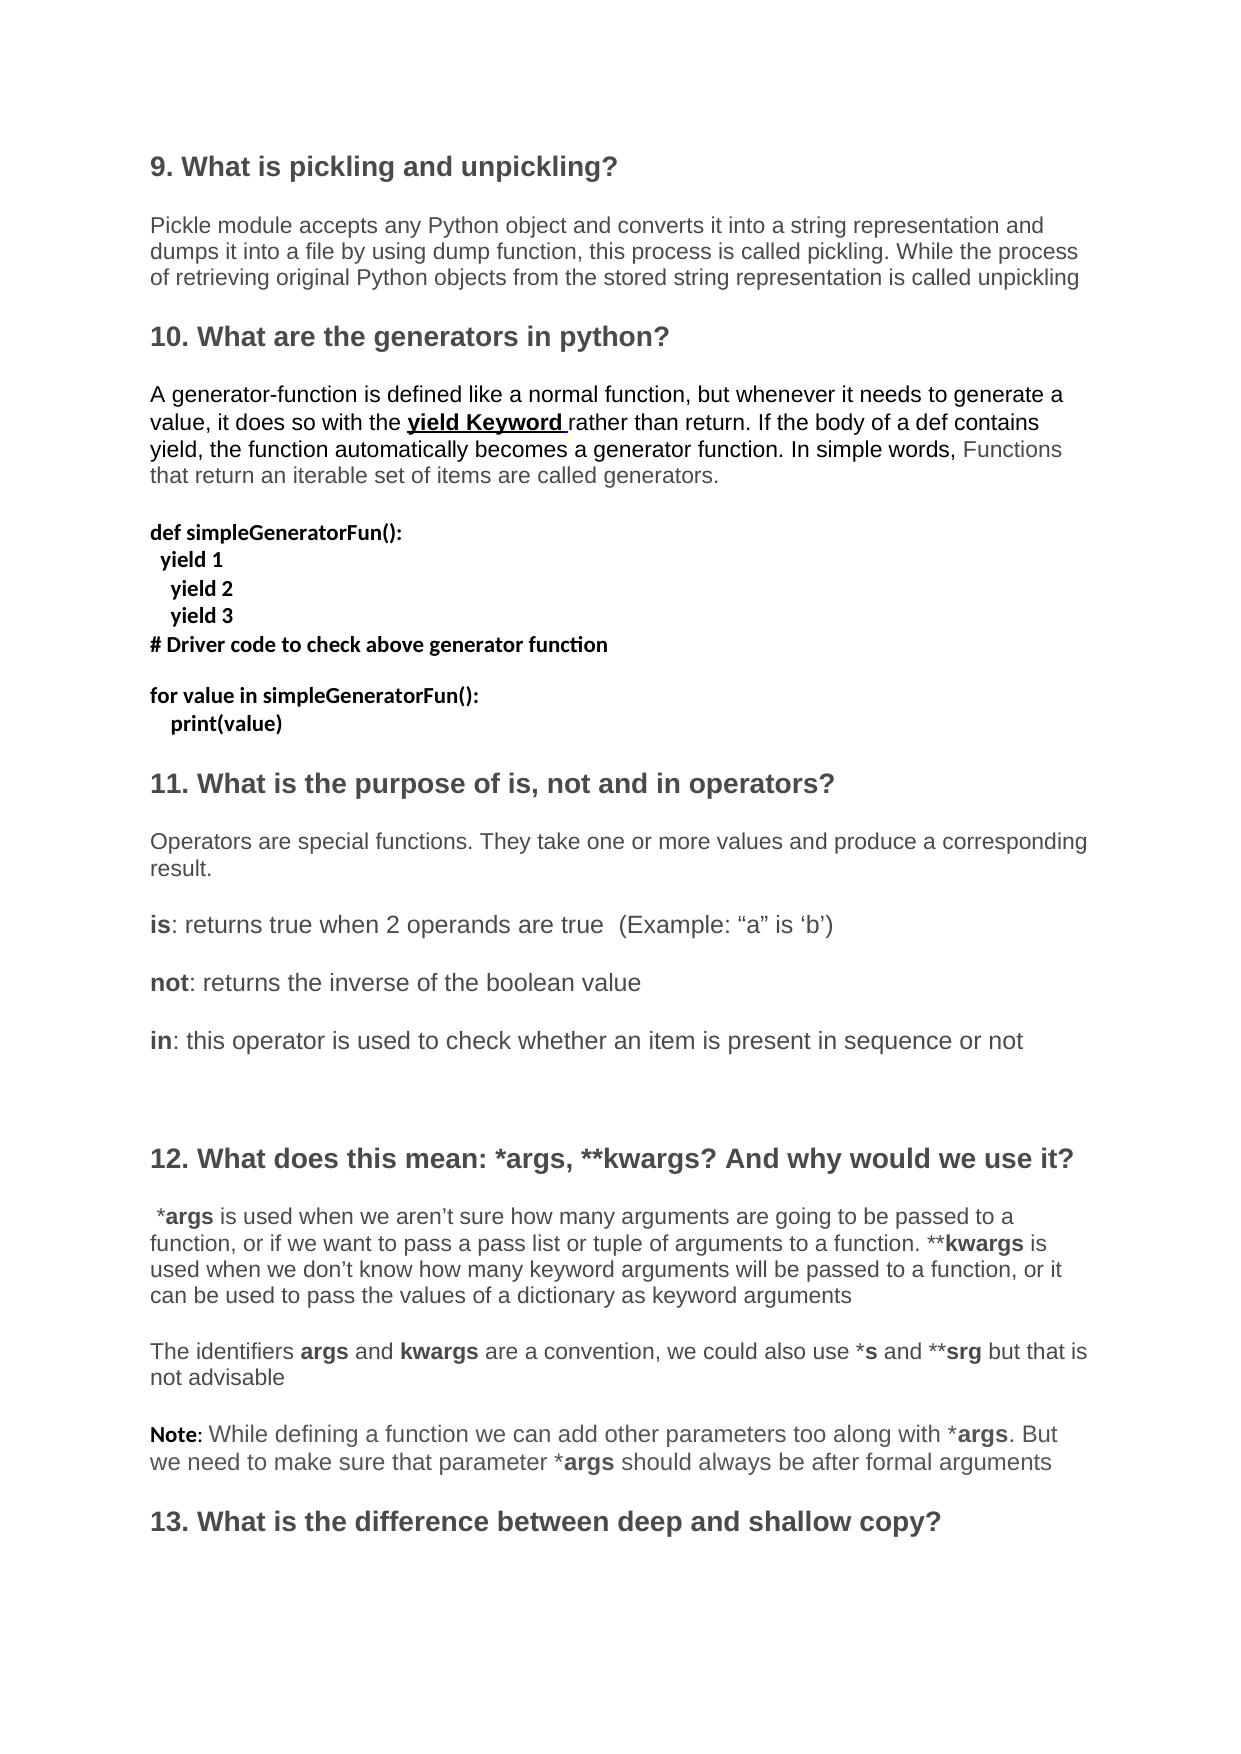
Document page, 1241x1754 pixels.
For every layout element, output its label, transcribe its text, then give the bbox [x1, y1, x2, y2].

subtitle 12. What does this mean: *args, **kwargs? And why would we use it? [150, 1142, 1090, 1174]
text The identifiers args and kwargs are a convention, we could also use *s and **srg but that is not advisable [285, 1338, 1090, 1391]
subtitle 10. What are the generators in python? [150, 320, 1090, 352]
text Operators are special functions. They take one or more values and produce a corresponding result. [150, 828, 1090, 881]
text print(value) [150, 709, 1090, 737]
subtitle 11. What is the purpose of is, not and in operators? [150, 767, 1090, 799]
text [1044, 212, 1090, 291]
text is: returns true when 2 operands are true (Example: “a” is ‘b’) [150, 910, 1090, 939]
text in: this operator is used to check whether an item is present in sequence or not [150, 1026, 1090, 1054]
text yield 3 [150, 602, 1090, 630]
text A generator-function is defined like a normal function, but whenever it needs to generate a value, it does so with the yield Keyword rather than return. If the body of a def contains yield, the function automatically becomes a generator function. In simple words, Functions that return an iterable set of items are called generators. [150, 381, 1090, 488]
text yield 1 [150, 546, 1090, 574]
text def simpleGeneratorFun(): [150, 518, 1090, 546]
text Note: While defining a function we can add other parameters too along with *args. But we need to make sure that parameter *args should always be after formal arguments [208, 1420, 1090, 1476]
text *args is used when we aren’t sure how many arguments are going to be passed to a function, or if we want to pass a pass list or tuple of arguments to a function. **kwargs is used when we don’t know how many keyword arguments will be passed to a function, or it can be used to pass the values of a dictionary as keyword arguments [150, 1203, 1090, 1309]
text yield 2 [150, 574, 1090, 602]
subtitle 9. What is pickling and unpickling? [150, 150, 1090, 182]
text for value in simpleGeneratorFun(): [150, 681, 1090, 709]
text # Driver code to check above generator function [150, 630, 1090, 658]
text not: returns the inverse of the boolean value [150, 968, 1090, 997]
subtitle 13. What is the difference between deep and shallow copy? [150, 1505, 1090, 1537]
